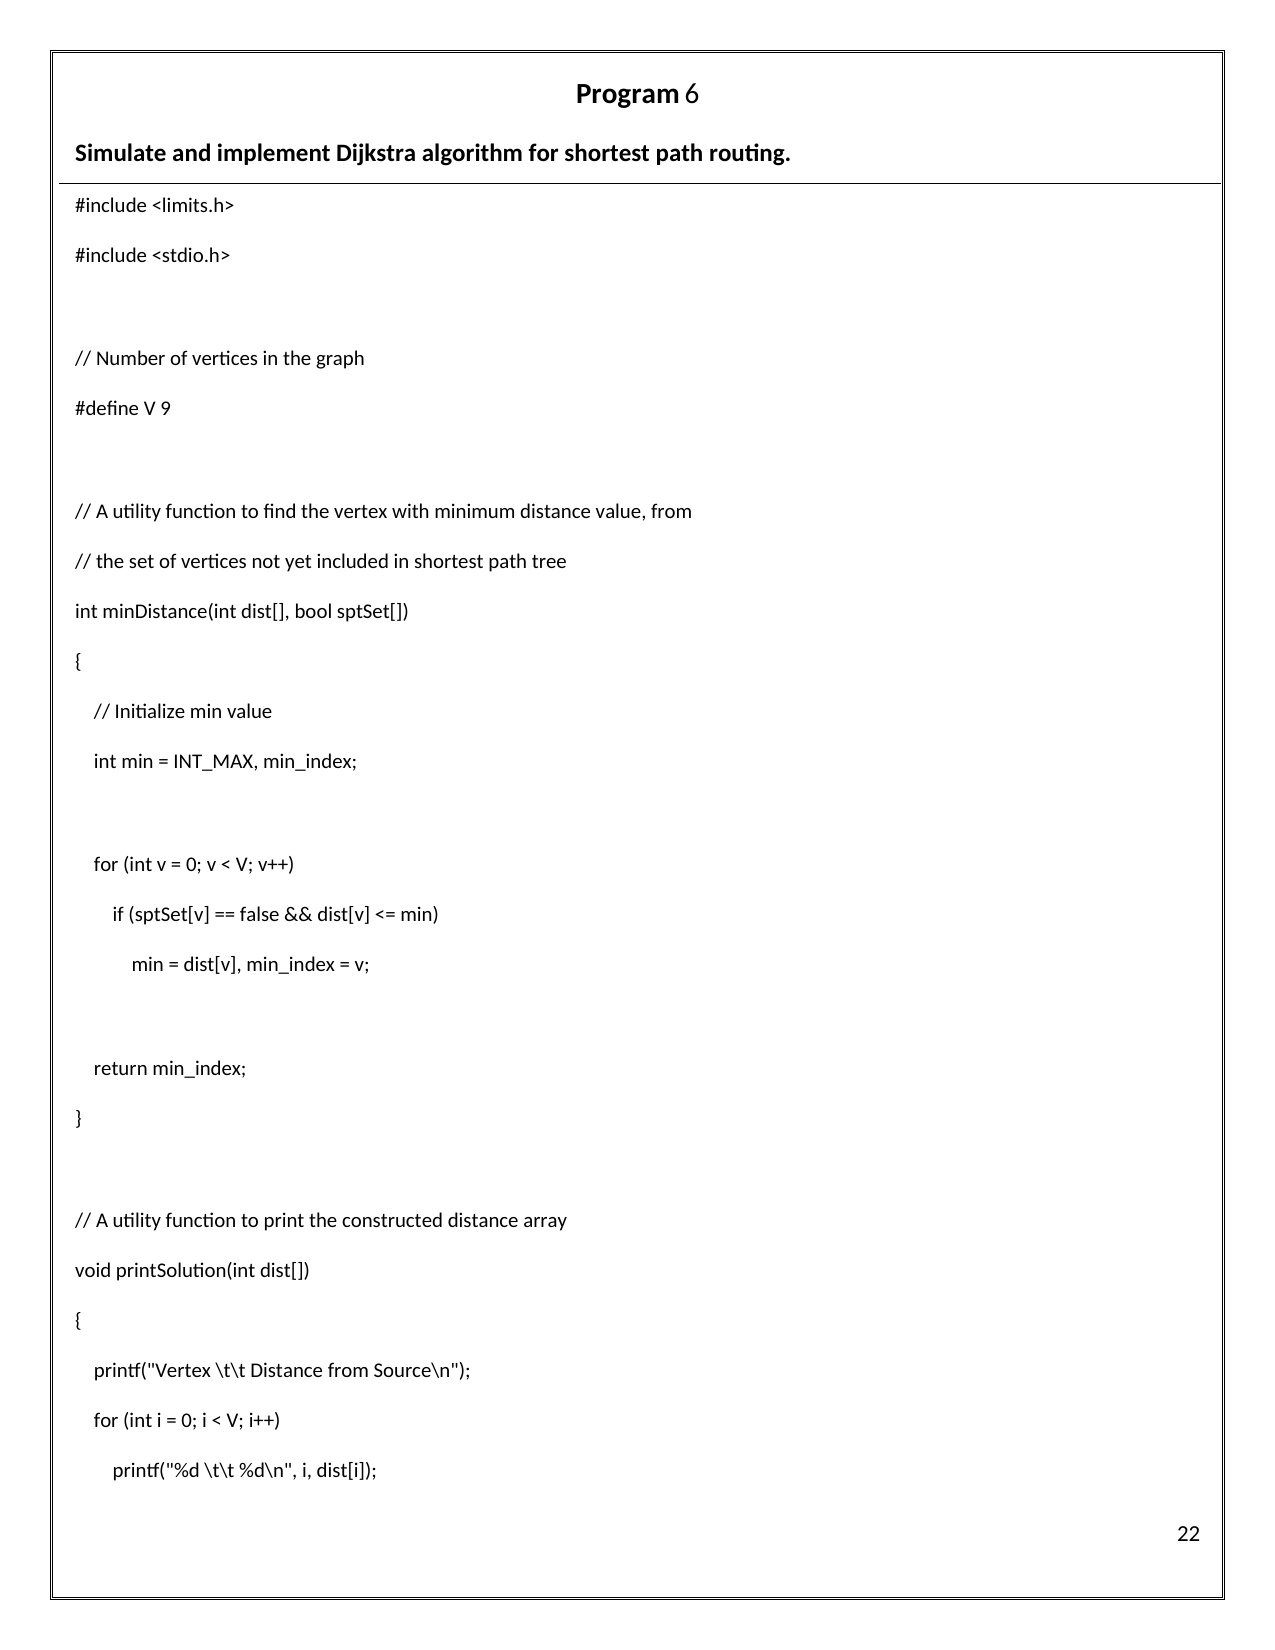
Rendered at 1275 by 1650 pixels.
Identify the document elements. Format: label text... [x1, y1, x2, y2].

text } [75, 1105, 1200, 1130]
text Program 6 [75, 75, 1200, 111]
text int min = INT_MAX, min_index; [75, 749, 1200, 774]
text // A utility function to print the constructed distance array [75, 1208, 1200, 1233]
text // Number of vertices in the graph [75, 346, 1200, 371]
text { [75, 649, 1200, 674]
text Simulate and implement Dijkstra algorithm for shortest path routing. [75, 137, 1200, 167]
text printf("Vertex \t\t Distance from Source\n"); [75, 1358, 1200, 1383]
text #include <stdio.h> [75, 243, 1200, 268]
text { [75, 1308, 1200, 1333]
text // A utility function to find the vertex with minimum distance value, from [75, 499, 1200, 524]
text for (int i = 0; i < V; i++) [75, 1408, 1200, 1433]
text #include <limits.h> [75, 193, 1200, 218]
text if (sptSet[v] == false && dist[v] <= min) [75, 902, 1200, 927]
text // the set of vertices not yet included in shortest path tree [75, 549, 1200, 574]
text #define V 9 [75, 396, 1200, 421]
text int minDistance(int dist[], bool sptSet[]) [75, 599, 1200, 624]
text min = dist[v], min_index = v; [75, 952, 1200, 977]
text // Initialize min value [75, 699, 1200, 724]
text void printSolution(int dist[]) [75, 1258, 1200, 1283]
text for (int v = 0; v < V; v++) [75, 852, 1200, 877]
text return min_index; [75, 1055, 1200, 1080]
text printf("%d \t\t %d\n", i, dist[i]); [75, 1458, 1200, 1483]
